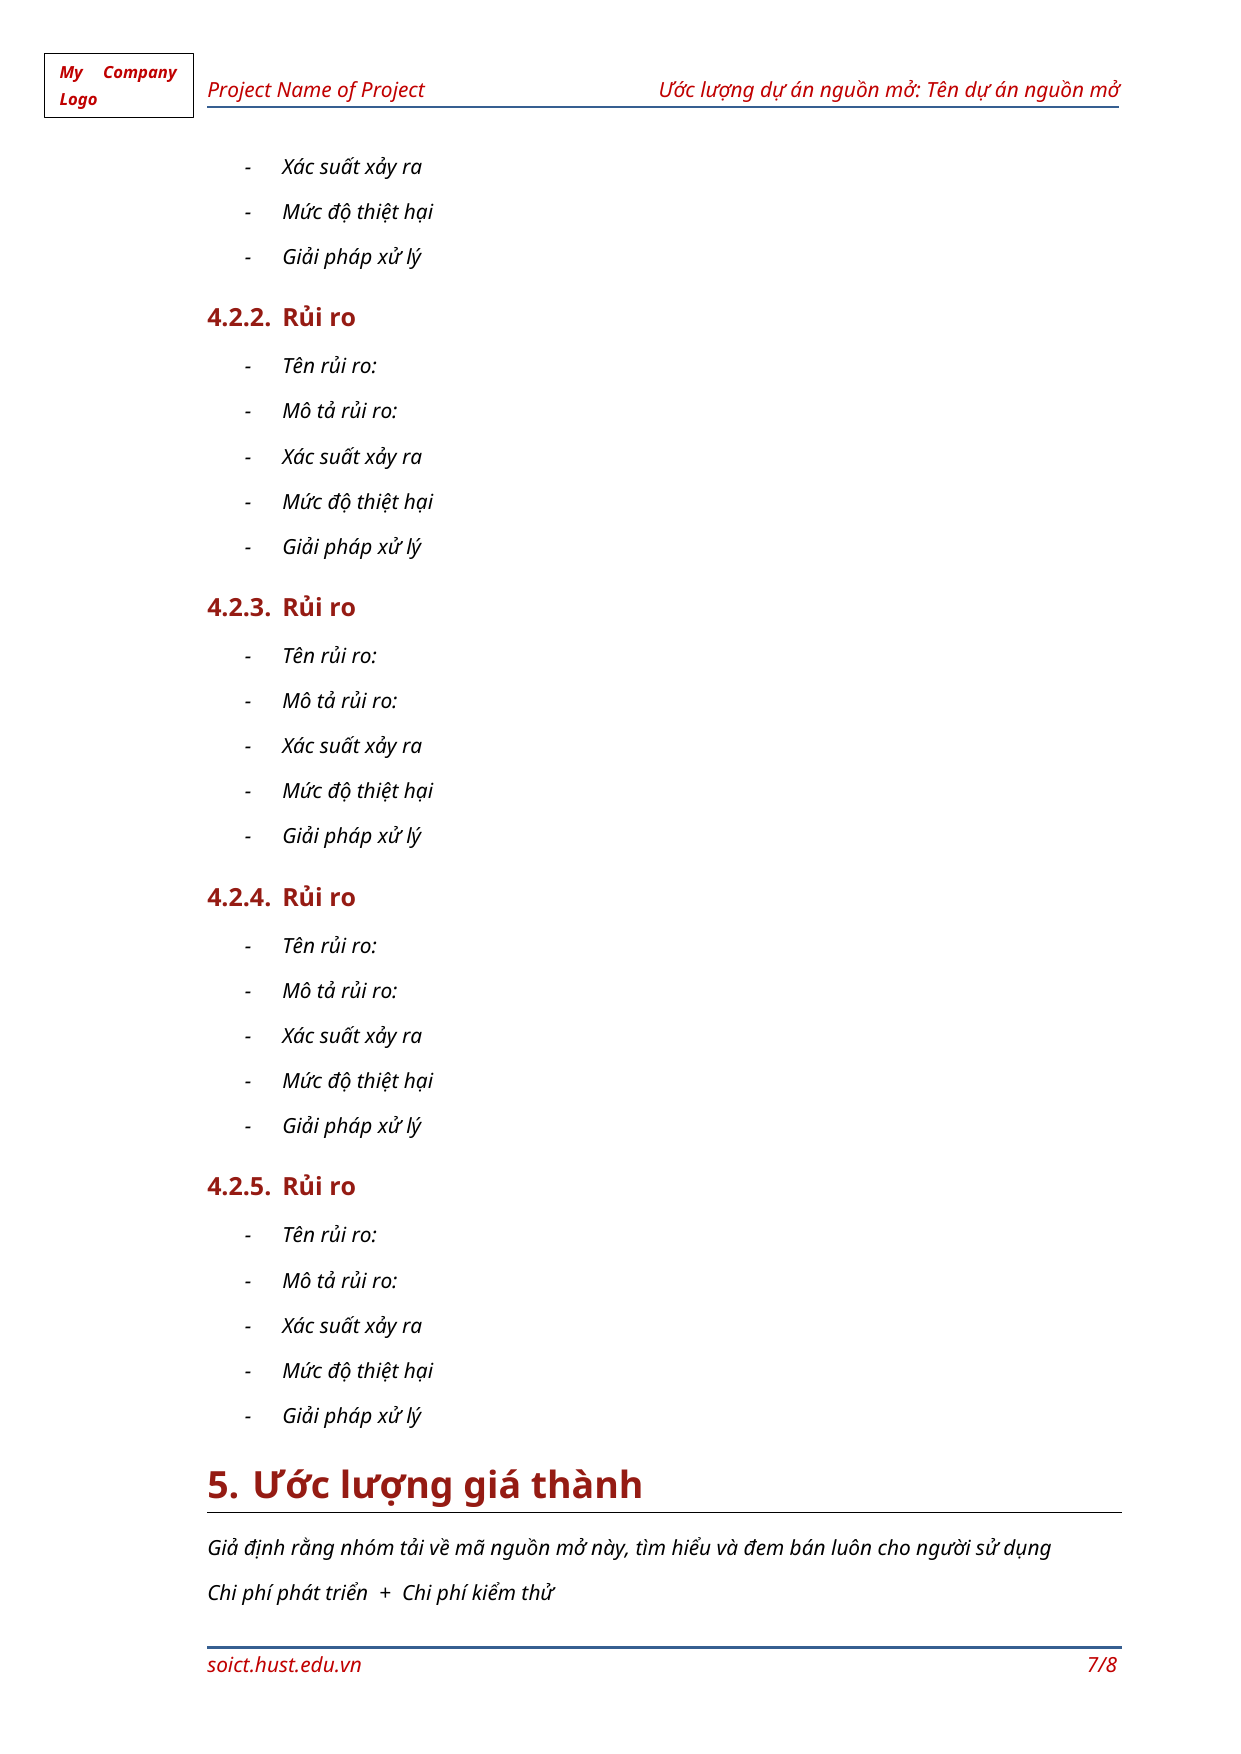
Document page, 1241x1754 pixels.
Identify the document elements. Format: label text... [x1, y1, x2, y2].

list Giải pháp xử lý [244, 242, 1122, 271]
subtitle Rủi ro [207, 879, 1122, 913]
subtitle Rủi ro [207, 589, 1122, 624]
text Giả định rằng nhóm tải về mã nguồn mở này, tìm hiểu và đem bán luôn cho người sử dụng [207, 1533, 1122, 1561]
list Giải pháp xử lý [244, 822, 1122, 850]
list Mức độ thiệt hại [244, 777, 1122, 805]
list Mức độ thiệt hại [244, 487, 1122, 515]
list Tên rủi ro: [244, 641, 1122, 670]
subtitle Rủi ro [207, 1169, 1122, 1203]
list Mô tả rủi ro: [244, 397, 1122, 425]
list Xác suất xảy ra [244, 152, 1122, 181]
list Xác suất xảy ra [244, 1021, 1122, 1049]
list Mức độ thiệt hại [244, 197, 1122, 226]
list Mô tả rủi ro: [244, 686, 1122, 715]
list Xác suất xảy ra [244, 1311, 1122, 1339]
list Tên rủi ro: [244, 931, 1122, 959]
subtitle Ước lượng giá thành [207, 1459, 1122, 1512]
text Chi phí phát triển + Chi phí kiểm thử [207, 1578, 1122, 1606]
list Mức độ thiệt hại [244, 1356, 1122, 1384]
list Giải pháp xử lý [244, 1111, 1122, 1140]
list Tên rủi ro: [244, 352, 1122, 380]
list Giải pháp xử lý [244, 532, 1122, 560]
list Mức độ thiệt hại [244, 1066, 1122, 1095]
list Giải pháp xử lý [244, 1401, 1122, 1429]
subtitle Rủi ro [207, 300, 1122, 334]
list Mô tả rủi ro: [244, 976, 1122, 1004]
list Tên rủi ro: [244, 1221, 1122, 1249]
list Xác suất xảy ra [244, 442, 1122, 470]
list Mô tả rủi ro: [244, 1266, 1122, 1294]
list Xác suất xảy ra [244, 731, 1122, 760]
